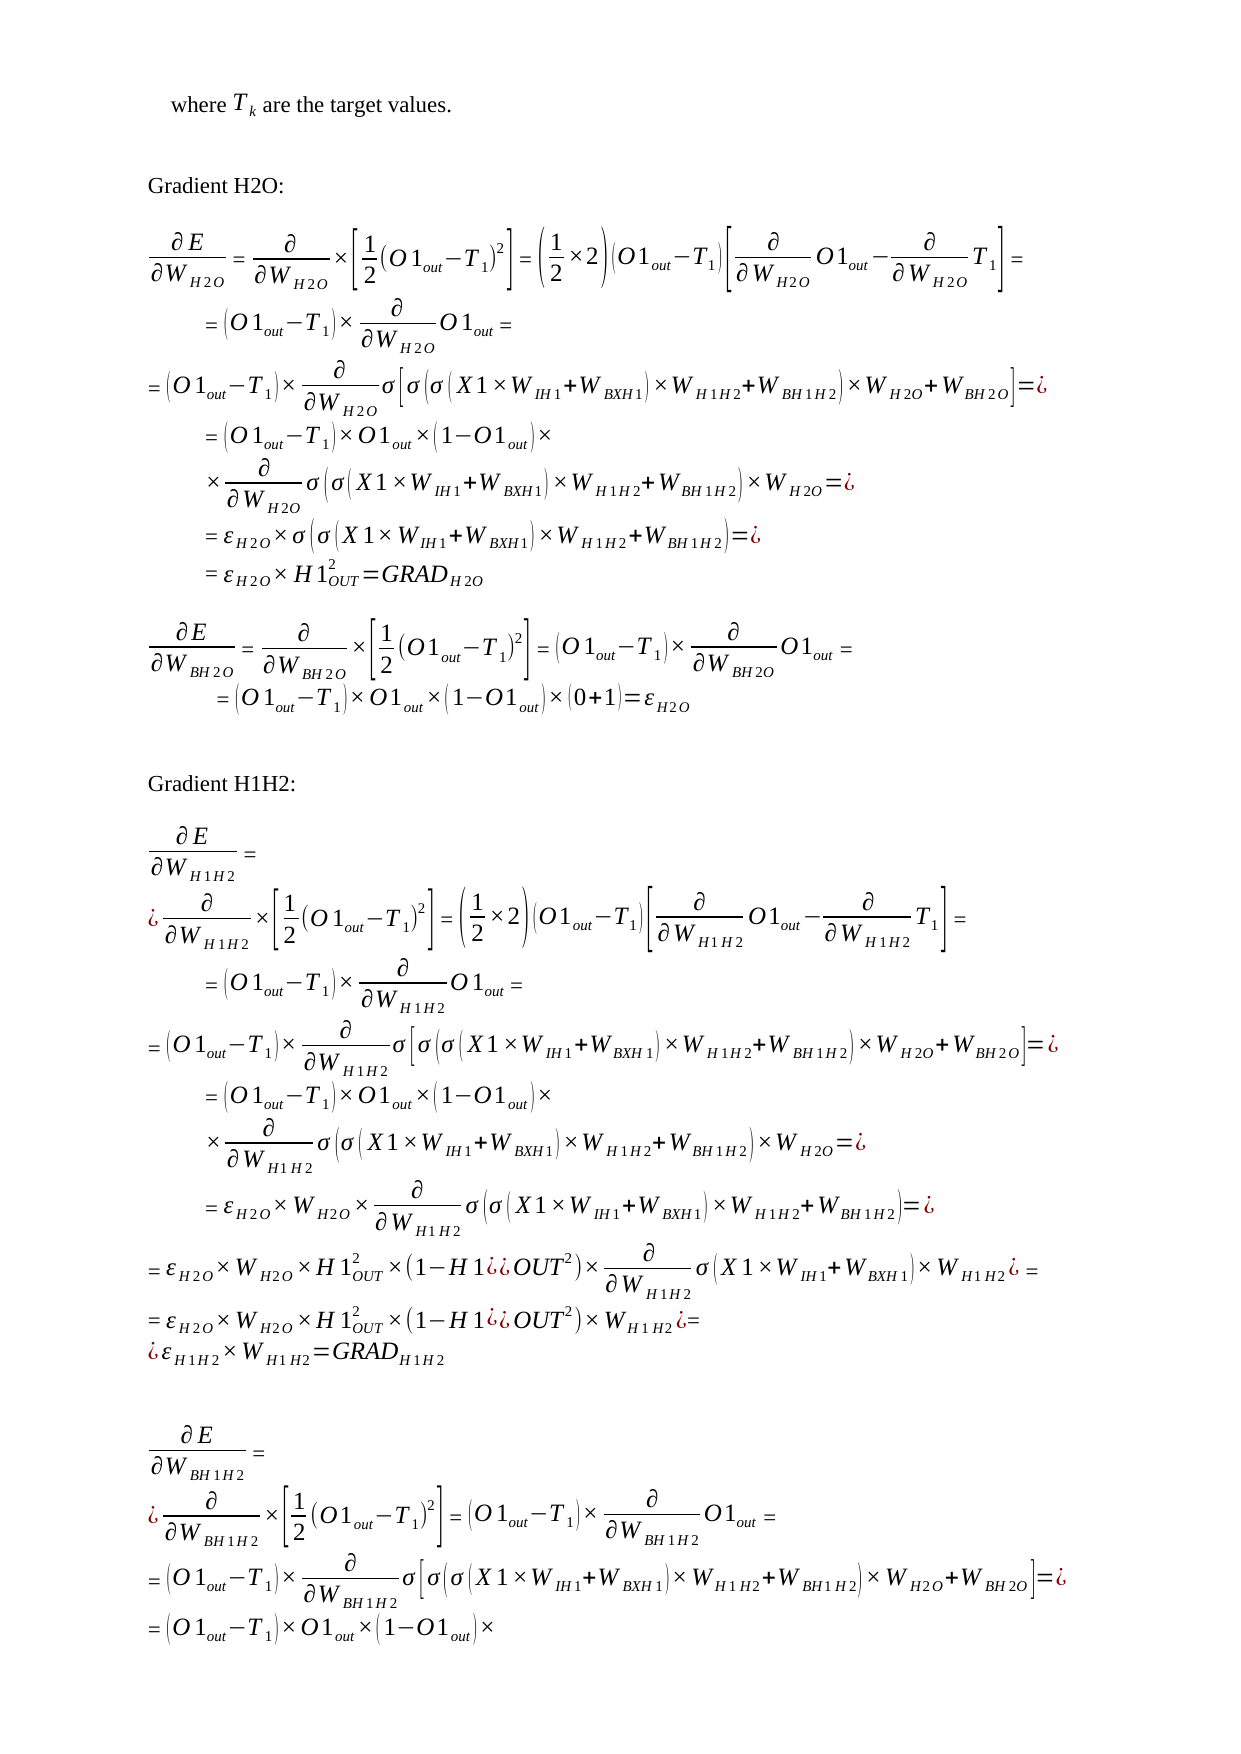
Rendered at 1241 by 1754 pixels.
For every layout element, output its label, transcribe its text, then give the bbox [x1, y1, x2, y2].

text = [148, 682, 1152, 717]
text = [148, 517, 1152, 556]
text = [148, 1549, 1152, 1612]
text Gradient H2O: [148, 173, 1152, 199]
text = = = [148, 225, 1152, 294]
text = [148, 1177, 1152, 1240]
text = [148, 1079, 1152, 1114]
text = [148, 1612, 1152, 1647]
text = [148, 822, 1152, 885]
text where are the target values. [148, 88, 1152, 120]
text = = = [148, 617, 1152, 682]
text = [148, 357, 1152, 420]
text = [148, 556, 1152, 591]
text = [148, 420, 1152, 454]
text = = [148, 1484, 1152, 1549]
text = [148, 1421, 1152, 1484]
text = [148, 1017, 1152, 1079]
text = = [148, 954, 1152, 1017]
text = = [148, 1240, 1152, 1302]
text = = [148, 294, 1152, 357]
text Gradient H1H2: [148, 770, 1152, 796]
text = = [148, 885, 1152, 954]
text = = [148, 1302, 1152, 1337]
